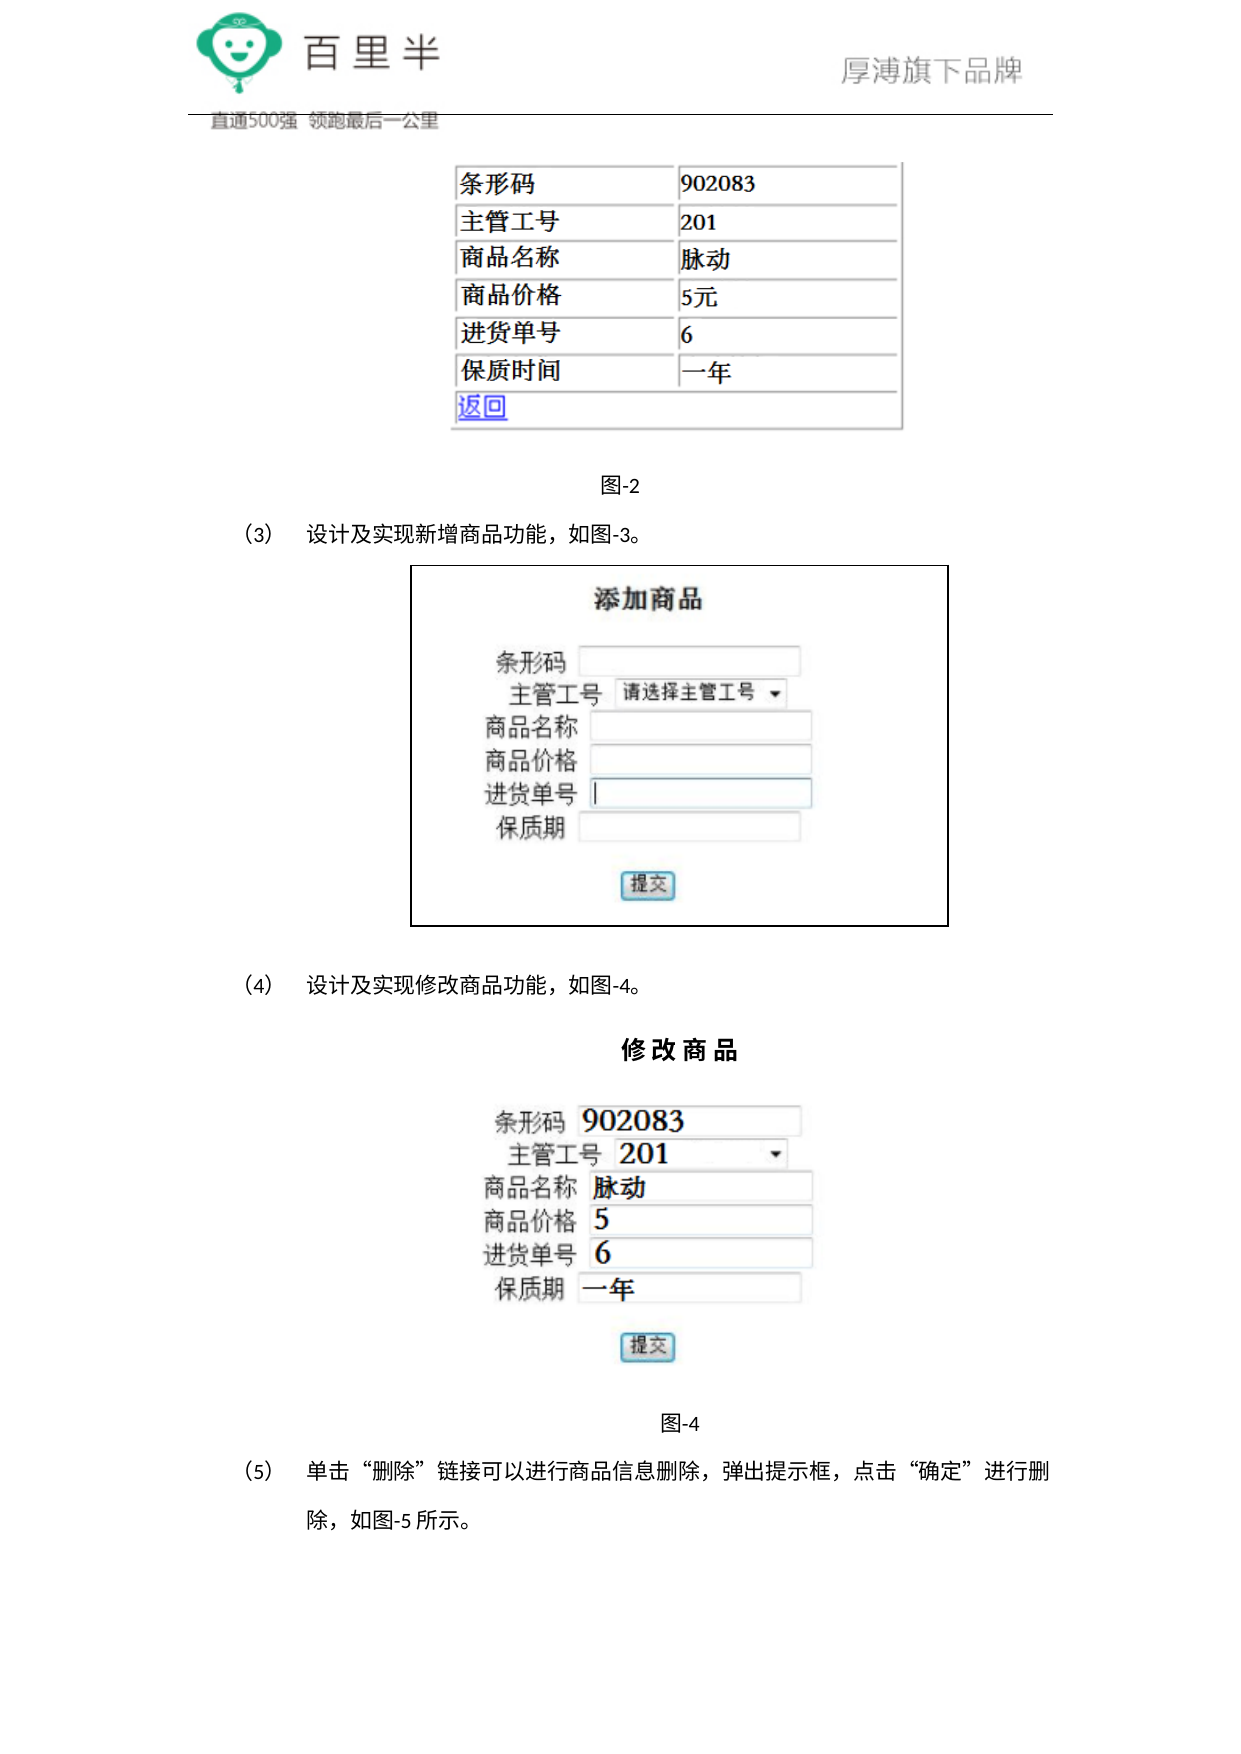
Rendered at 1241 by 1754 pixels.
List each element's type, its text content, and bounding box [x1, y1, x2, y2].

text 图-2 [187, 468, 1053, 500]
list 单击“删除”链接可以进行商品信息删除，弹出提示框，点击“确定”进行删除，如图-5所示。 [231, 1453, 1053, 1535]
picture [406, 1099, 953, 1391]
list 修 改 商 品 [306, 1016, 1053, 1081]
picture [412, 566, 947, 925]
list 设计及实现修改商品功能，如图-4。 [231, 968, 1053, 1000]
picture [176, 12, 1061, 136]
picture [449, 162, 910, 437]
list 设计及实现新增商品功能，如图-3。 [231, 516, 1053, 549]
list 图-4 [306, 1405, 1053, 1438]
